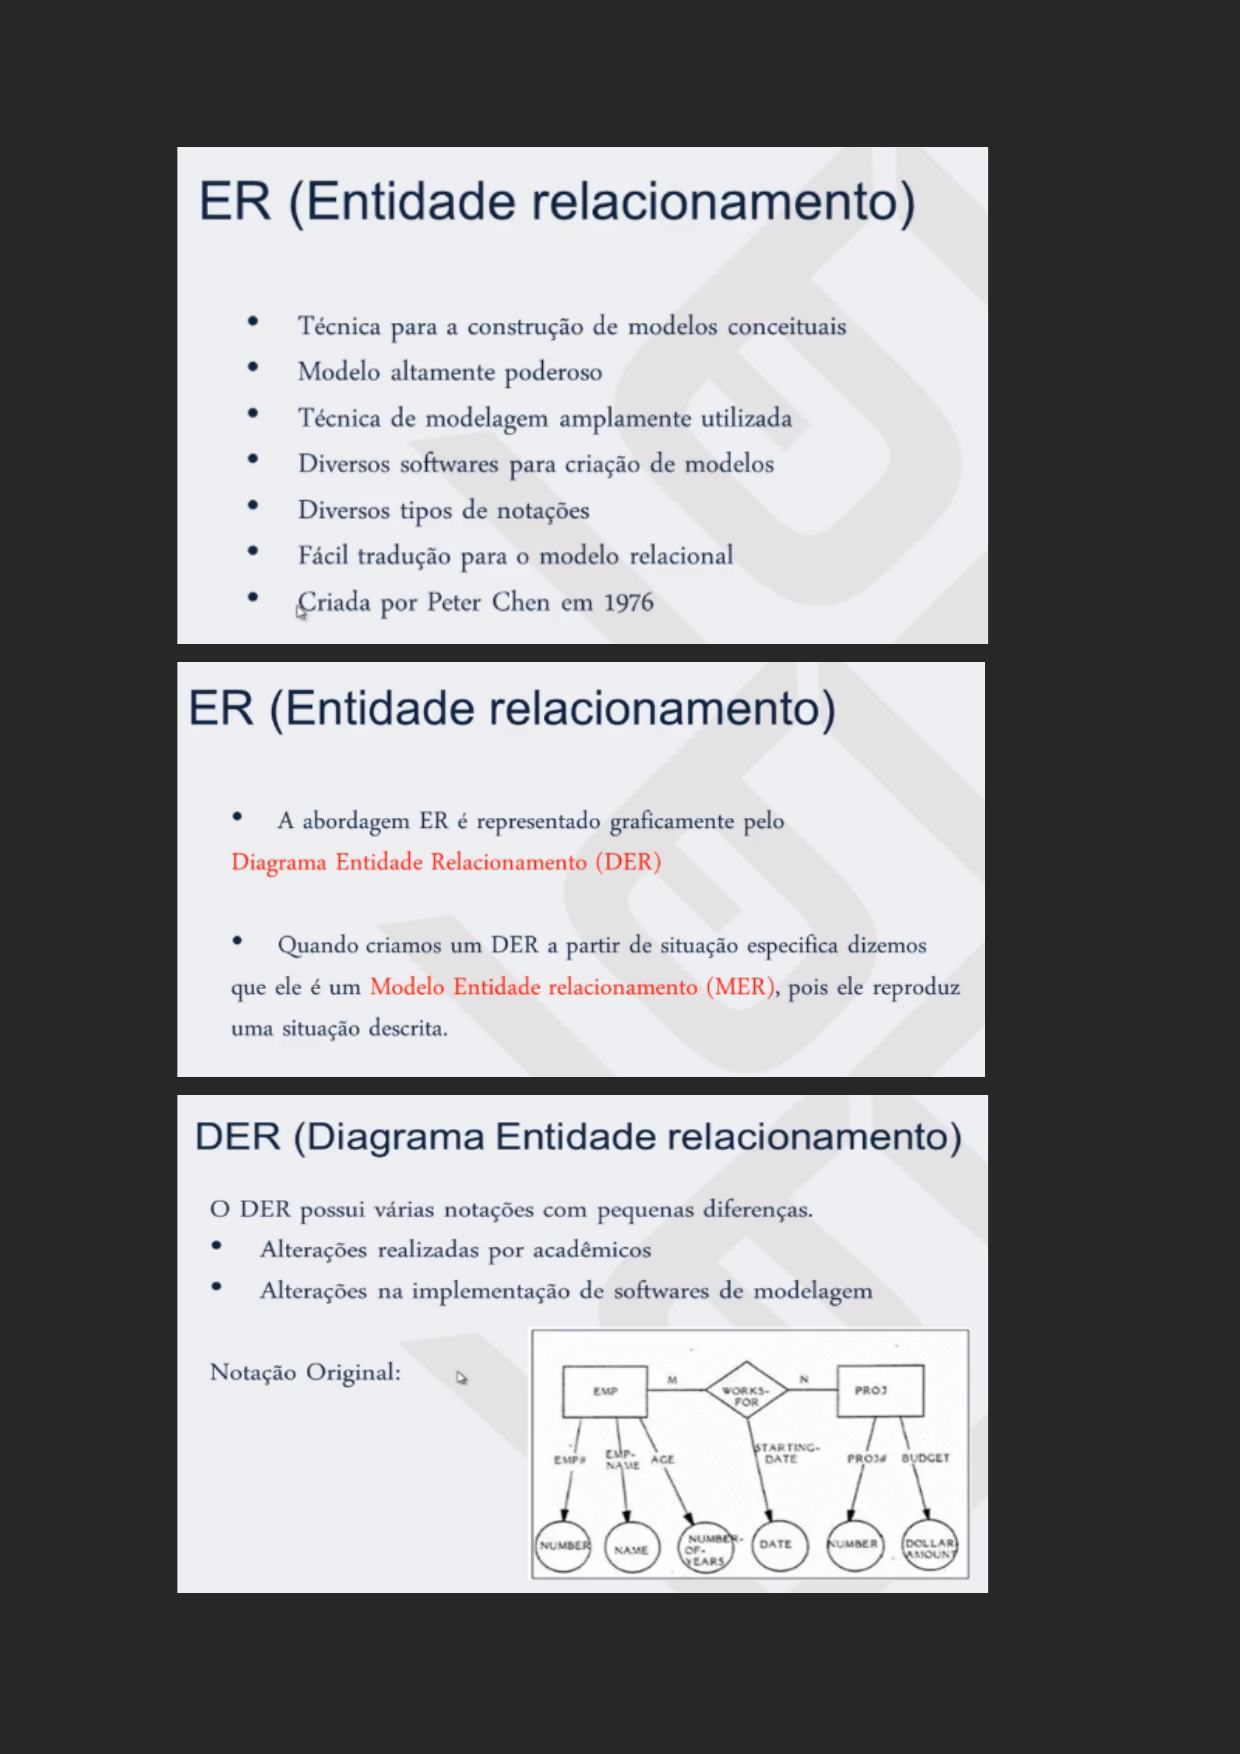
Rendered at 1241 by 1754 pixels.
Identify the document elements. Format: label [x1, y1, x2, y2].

picture [177, 1095, 989, 1593]
picture [177, 662, 985, 1077]
picture [177, 147, 989, 644]
